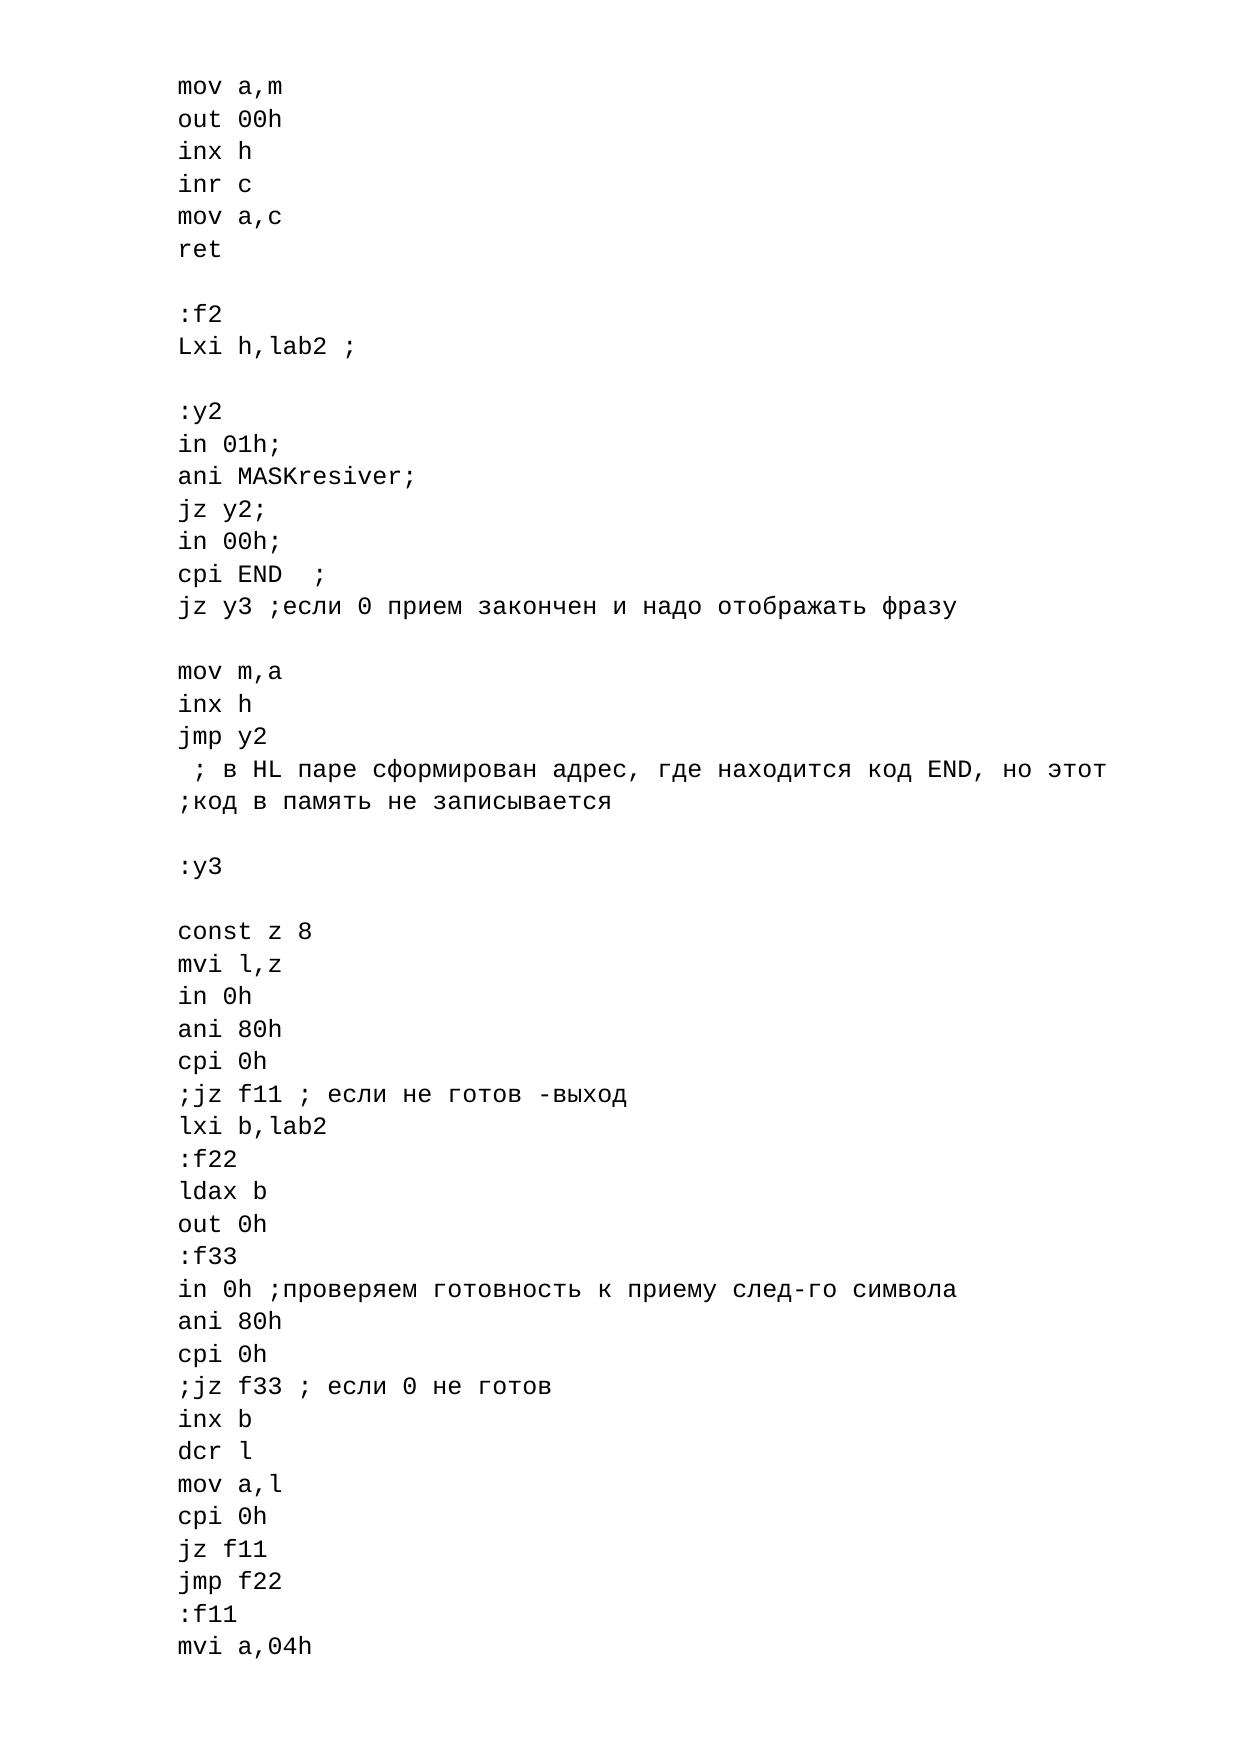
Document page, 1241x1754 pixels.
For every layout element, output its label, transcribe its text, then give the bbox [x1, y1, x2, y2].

text in 0h [177, 984, 1152, 1012]
text mov a,m [177, 74, 1152, 102]
text mov m,a [177, 659, 1152, 687]
text mov a,l [177, 1471, 1152, 1500]
text ;jz f33 ; если 0 не готов [177, 1374, 1152, 1402]
text inx h [177, 139, 1152, 167]
text in 00h; [177, 529, 1152, 557]
text out 0h [177, 1211, 1152, 1240]
text :f33 [177, 1244, 1152, 1272]
text cpi END ; [177, 561, 1152, 590]
text ; в HL паре сформирован адрес, где находится код END, но этот [177, 756, 1152, 785]
text jz y3 ;если 0 прием закончен и надо отображать фразу [177, 594, 1152, 622]
text :y3 [177, 854, 1152, 882]
text mvi l,z [177, 951, 1152, 980]
text mov a,c [177, 204, 1152, 232]
text out 00h [177, 106, 1152, 135]
text :f22 [177, 1146, 1152, 1175]
text ;jz f11 ; если не готов -выход [177, 1081, 1152, 1110]
text in 0h ;проверяем готовность к приему след-го символа [177, 1276, 1152, 1305]
text dcr l [177, 1439, 1152, 1467]
text jz y2; [177, 496, 1152, 525]
text ldax b [177, 1179, 1152, 1207]
text inr c [177, 171, 1152, 200]
text :f11 [177, 1601, 1152, 1630]
text cpi 0h [177, 1504, 1152, 1532]
text jmp f22 [177, 1569, 1152, 1597]
text ani 80h [177, 1016, 1152, 1045]
text cpi 0h [177, 1341, 1152, 1370]
text in 01h; [177, 431, 1152, 460]
text ret [177, 236, 1152, 265]
text jmp y2 [177, 724, 1152, 752]
text :f2 [177, 301, 1152, 330]
text lxi b,lab2 [177, 1114, 1152, 1142]
text :y2 [177, 399, 1152, 427]
text ani 80h [177, 1309, 1152, 1337]
text jz f11 [177, 1536, 1152, 1565]
text inx b [177, 1406, 1152, 1435]
text inx h [177, 691, 1152, 720]
text ;код в память не записывается [177, 789, 1152, 817]
text mvi a,04h [177, 1634, 1152, 1662]
text Lxi h,lab2 ; [177, 334, 1152, 362]
text const z 8 [177, 919, 1152, 947]
text cpi 0h [177, 1049, 1152, 1077]
text ani MASKresiver; [177, 464, 1152, 492]
